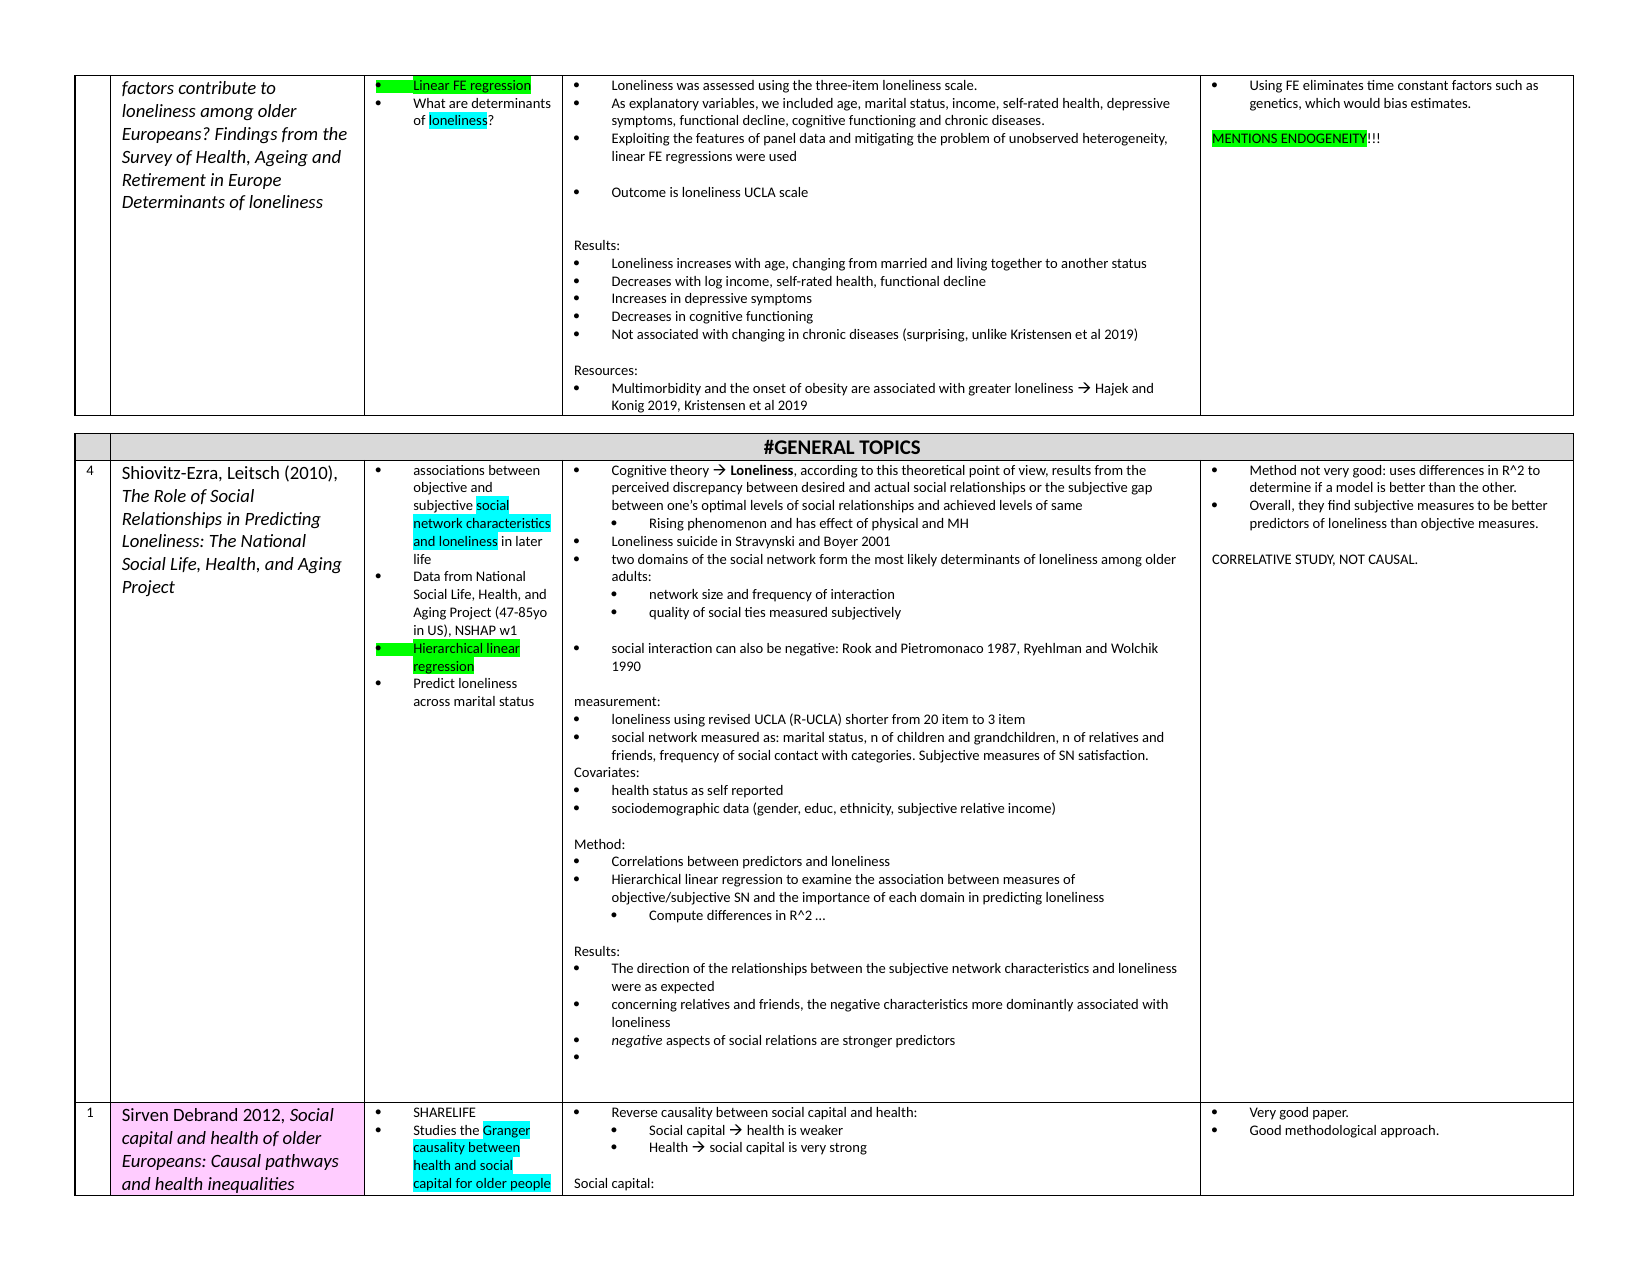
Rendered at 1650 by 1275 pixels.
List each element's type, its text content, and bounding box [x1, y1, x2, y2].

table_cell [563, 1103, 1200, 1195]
table_header #GENERAL TOPICS [111, 434, 1573, 460]
table_cell 1 [76, 1103, 110, 1195]
table_cell Shiovitz-Ezra, Leitsch (2010), The Role of Social Relationships in Predicting Loneliness: The National Social Life, Health, and Aging Project [111, 461, 364, 1102]
table_cell Method not very good: uses differences in R^2 to determine if a model is better than the other. Overall, they find subjective measures to be better predictors of loneliness than objective measures. CORRELATIVE STUDY, NOT CAUSAL. [1201, 461, 1573, 1102]
table_cell associations between objective and subjective social network characteristics and loneliness in later life Data from National Social Life, Health, and Aging Project (47-85yo in US), NSHAP w1 Hierarchical linear regression Predict loneliness across marital status [365, 461, 562, 1102]
table_cell 1 [76, 76, 110, 414]
table_cell Very good paper. Good methodological approach. [1201, 1103, 1573, 1195]
table_cell Cognitive theory Loneliness, according to this theoretical point of view, results from the perceived discrepancy between desired and actual social relationships or the subjective gap between one’s optimal levels of social relationships and achieved levels of same Rising phenomenon and has effect of physical and MH Loneliness suicide in Stravynski and Boyer 2001 two domains of the social network form the most likely determinants of loneliness among older adults: network size and frequency of interaction quality of social ties measured subjectively social interaction can also be negative: Rook and Pietromonaco 1987, Ryehlman and Wolchik 1990 measurement: loneliness using revised UCLA (R-UCLA) shorter from 20 item to 3 item social network measured as: marital status, n of children and grandchildren, n of relatives and friends, frequency of social contact with categories. Subjective measures of SN satisfaction. Covariates: health status as self reported sociodemographic data (gender, educ, ethnicity, subjective relative income) Method: Correlations between predictors and loneliness Hierarchical linear regression to examine the association between measures of objective/subjective SN and the importance of each domain in predicting loneliness Compute differences in R^2 … Results: The direction of the relationships between the subjective network characteristics and loneliness were as expected concerning relatives and friends, the negative characteristics more dominantly associated with loneliness negative aspects of social relations are stronger predictors [563, 461, 1200, 1102]
table_header [76, 434, 110, 460]
table_cell SHARE w5 – w7 Linear FE regression What are determinants of loneliness? [365, 76, 562, 414]
table_cell 4 [76, 461, 110, 1102]
table_cell Sirven Debrand 2012, Social capital and health of older Europeans: Causal pathways and health inequalities [111, 1103, 364, 1195]
